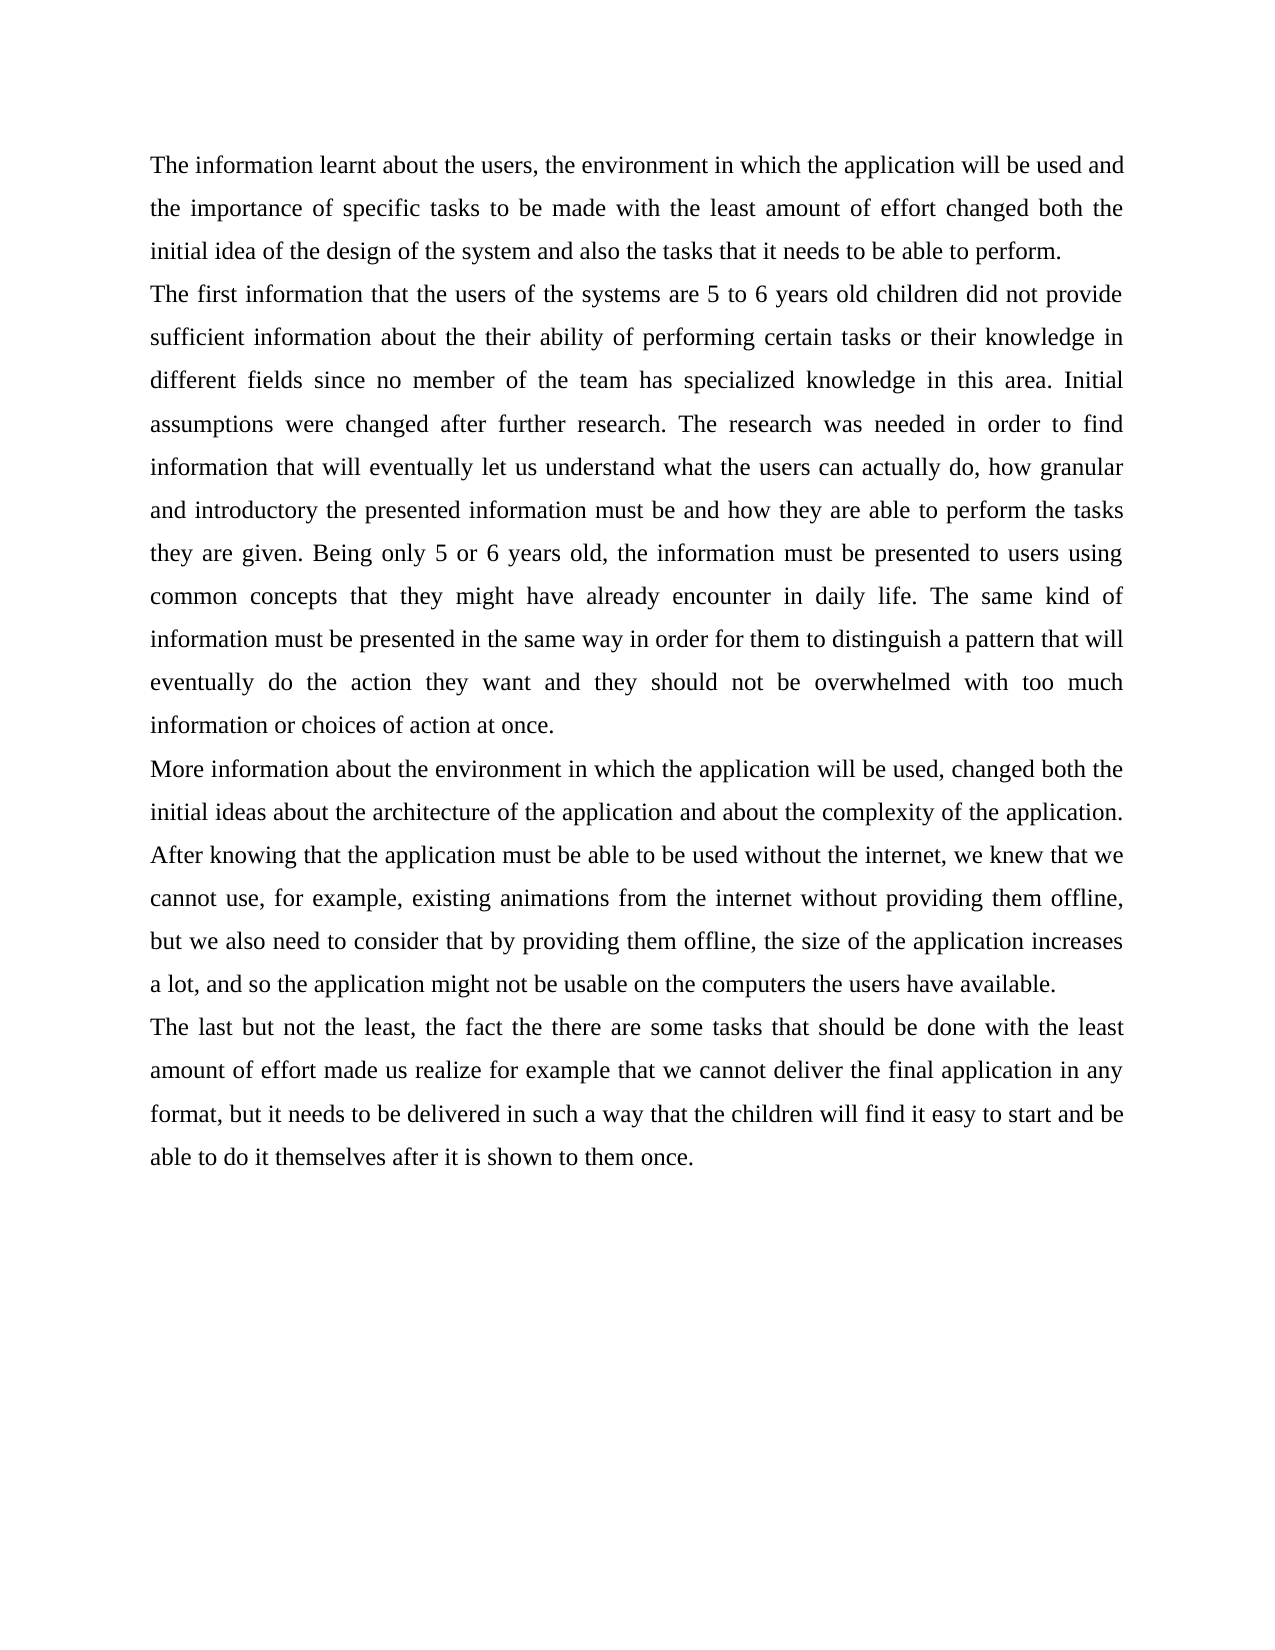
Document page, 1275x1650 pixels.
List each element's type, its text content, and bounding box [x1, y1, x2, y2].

text More information about the environment in which the application will be used, changed both the initial ideas about the architecture of the application and about the complexity of the application. After knowing that the application must be able to be used without the internet, we knew that we cannot use, for example, existing animations from the internet without providing them offline, but we also need to consider that by providing them offline, the size of the application increases a lot, and so the application might not be usable on the computers the users have available. [150, 754, 1125, 998]
text The information learnt about the users, the environment in which the application will be used and the importance of specific tasks to be made with the least amount of effort changed both the initial idea of the design of the system and also the tasks that it needs to be able to perform. [150, 150, 1125, 265]
text The first information that the users of the systems are 5 to 6 years old children did not provide sufficient information about the their ability of performing certain tasks or their knowledge in different fields since no member of the team has specialized knowledge in this area. Initial assumptions were changed after further research. The research was needed in order to find information that will eventually let us understand what the users can actually do, how granular and introductory the presented information must be and how they are able to perform the tasks they are given. Being only 5 or 6 years old, the information must be presented to users using common concepts that they might have already encounter in daily life. The same kind of information must be presented in the same way in order for them to distinguish a pattern that will eventually do the action they want and they should not be overwhelmed with too much information or choices of action at once. [150, 279, 1125, 739]
text The last but not the least, the fact the there are some tasks that should be done with the least amount of effort made us realize for example that we cannot deliver the final application in any format, but it needs to be delivered in such a way that the children will find it easy to start and be able to do it themselves after it is shown to them once. [150, 1012, 1125, 1171]
